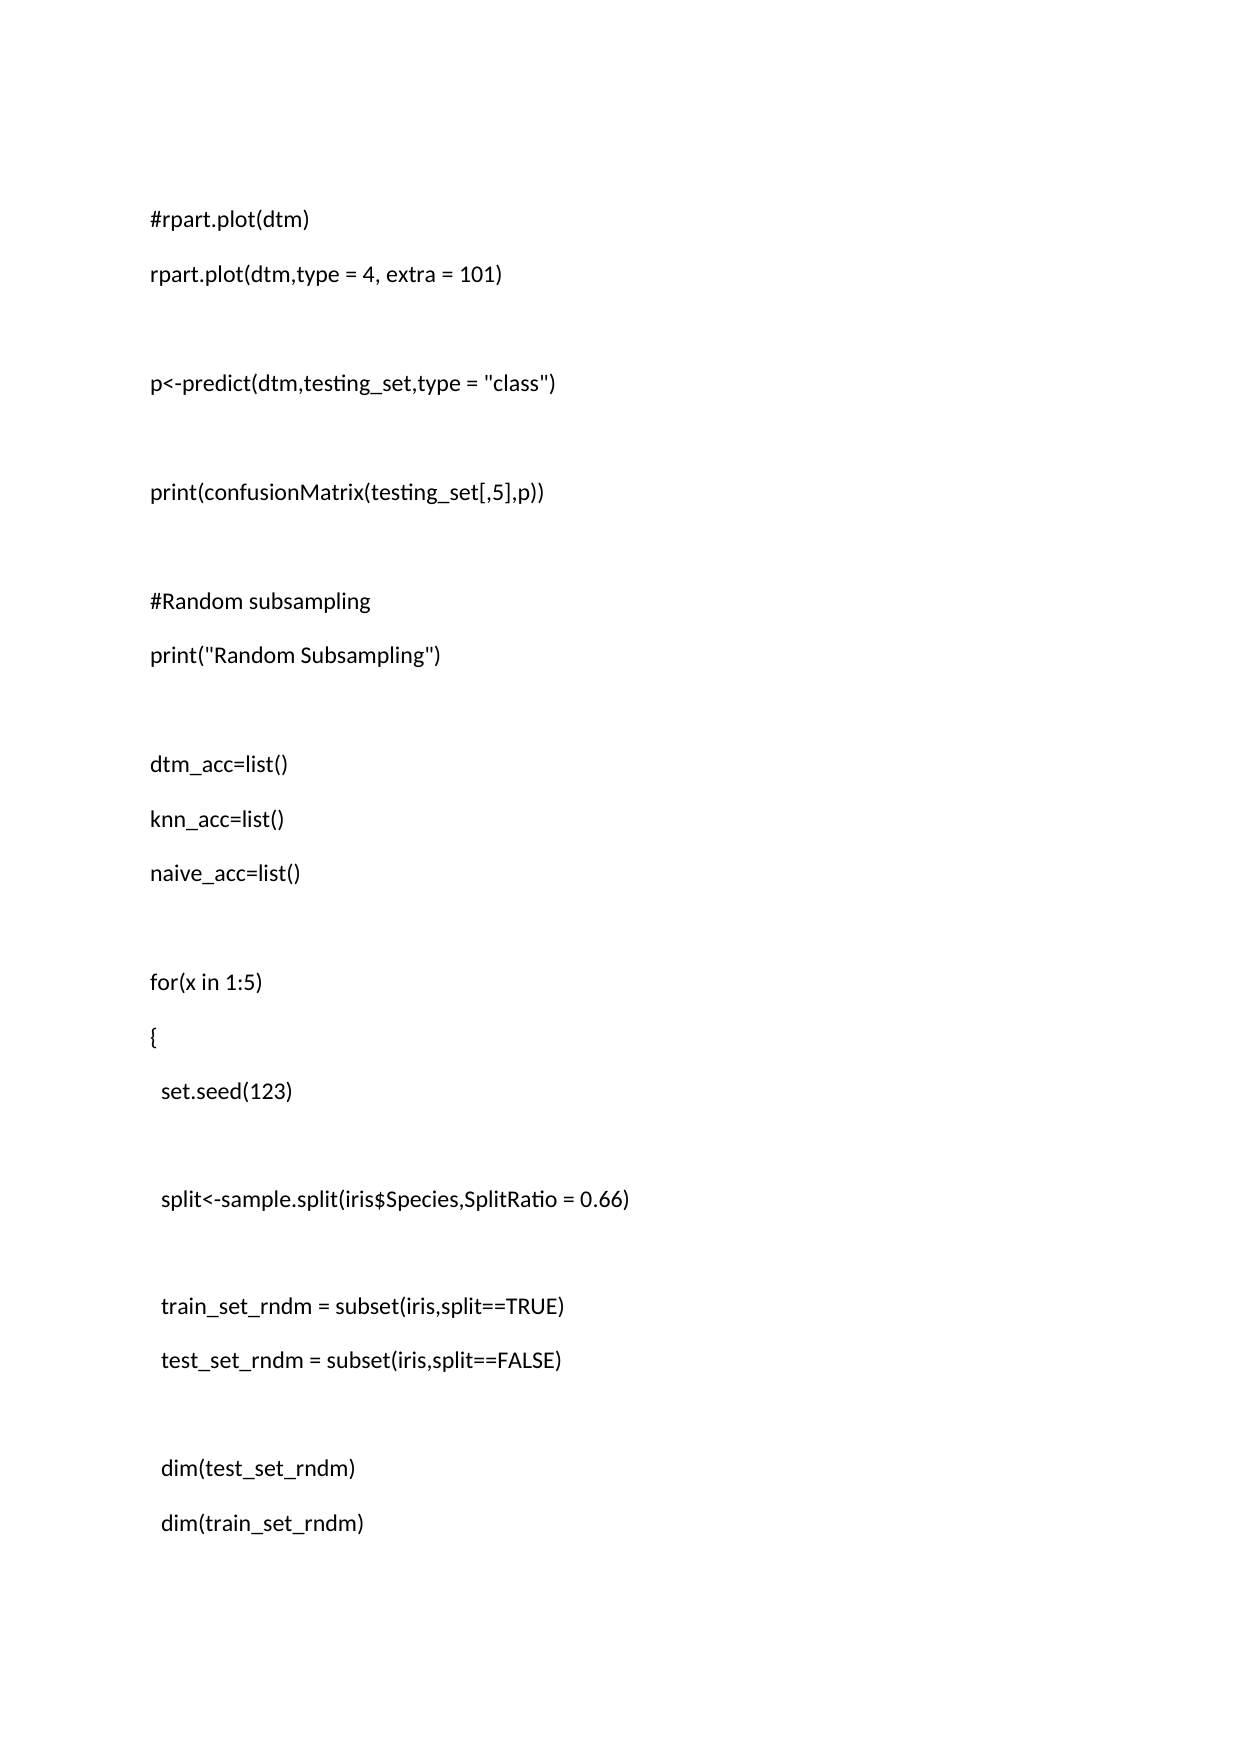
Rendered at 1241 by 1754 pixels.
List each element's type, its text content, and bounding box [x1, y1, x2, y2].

text rpart.plot(dtm,type = 4, extra = 101) [150, 259, 1090, 288]
text { [150, 1022, 1090, 1051]
text dtm_acc=list() [150, 749, 1090, 778]
text #Random subsampling [150, 586, 1090, 615]
text p<-predict(dtm,testing_set,type = "class") [150, 368, 1090, 397]
text naive_acc=list() [150, 858, 1090, 887]
text test_set_rndm = subset(iris,split==FALSE) [150, 1346, 1090, 1375]
text print("Random Subsampling") [150, 640, 1090, 669]
text knn_acc=list() [150, 804, 1090, 833]
text #rpart.plot(dtm) [150, 204, 1090, 234]
text set.seed(123) [150, 1076, 1090, 1105]
text dim(train_set_rndm) [150, 1508, 1090, 1537]
text for(x in 1:5) [150, 967, 1090, 996]
text train_set_rndm = subset(iris,split==TRUE) [150, 1291, 1090, 1320]
text dim(test_set_rndm) [150, 1453, 1090, 1482]
text split<-sample.split(iris$Species,SplitRatio = 0.66) [150, 1184, 1090, 1213]
text print(confusionMatrix(testing_set[,5],p)) [150, 477, 1090, 506]
